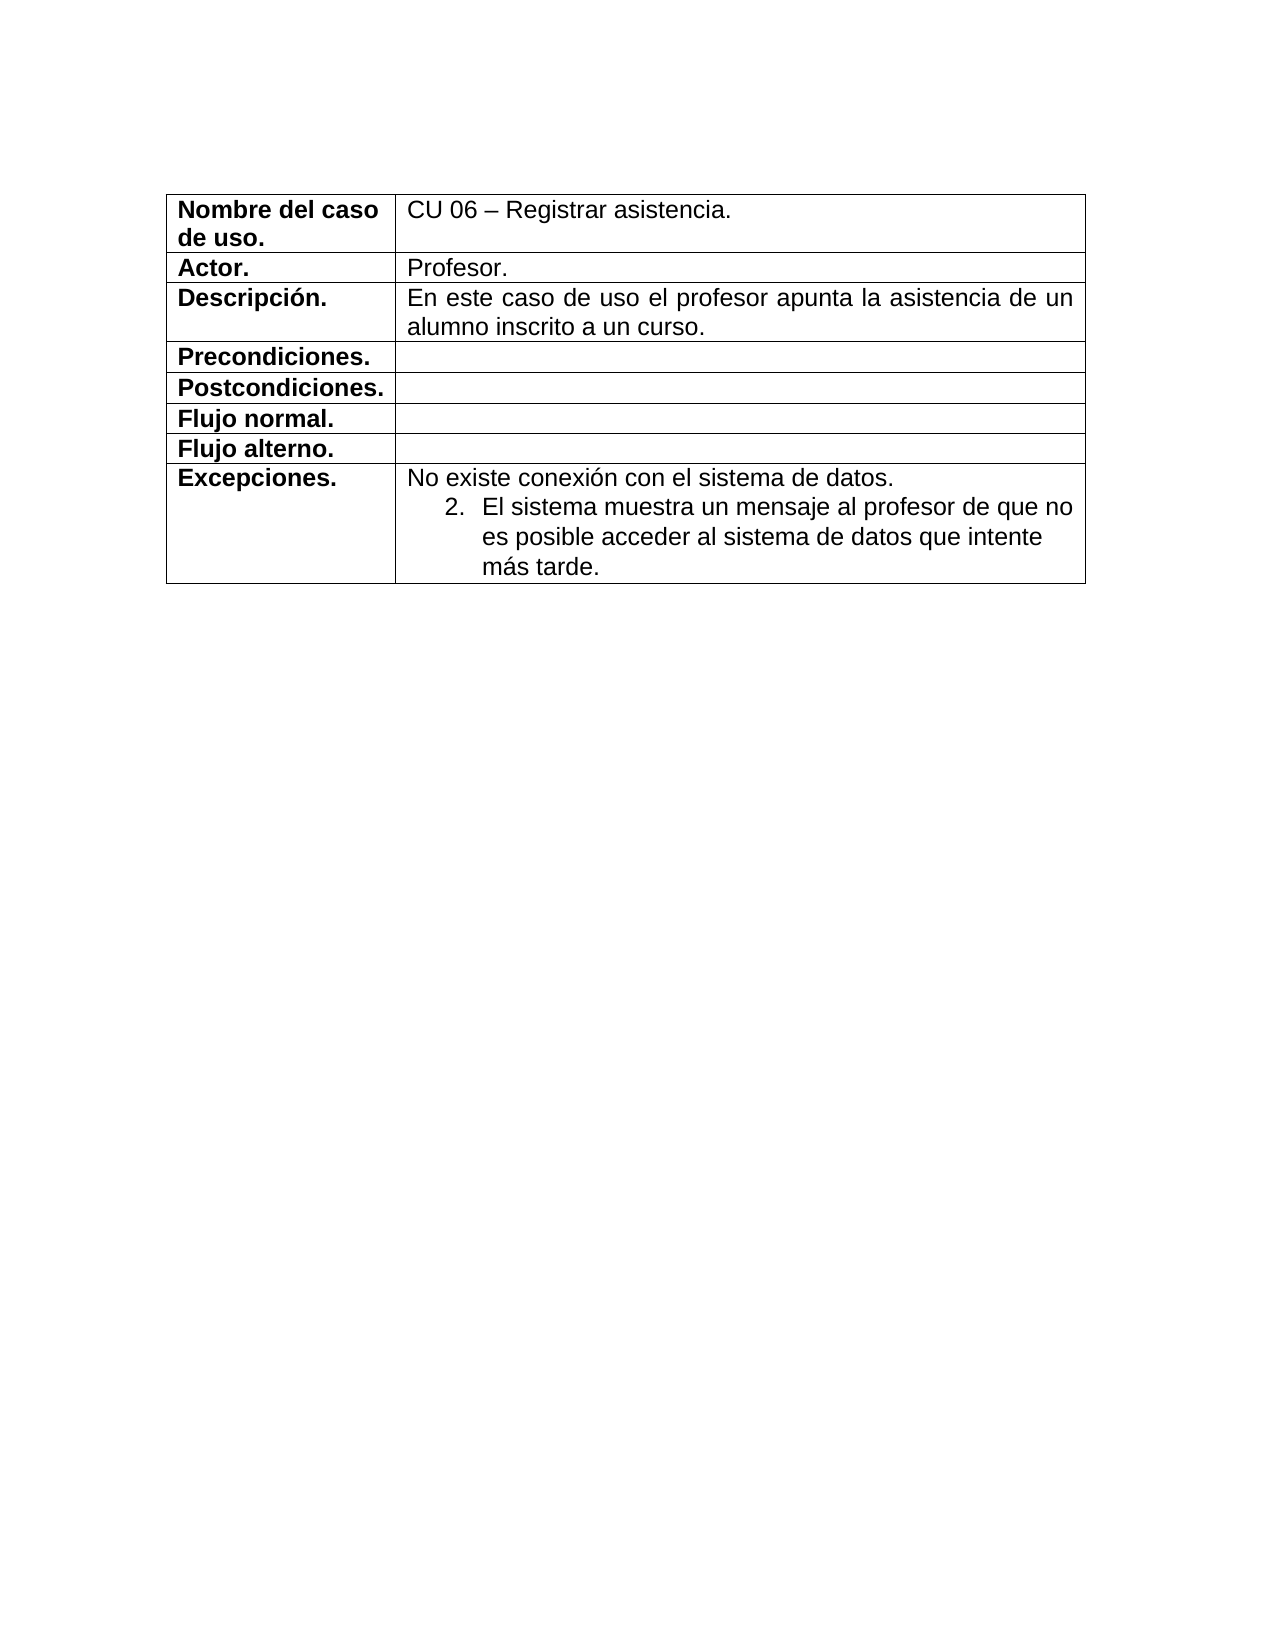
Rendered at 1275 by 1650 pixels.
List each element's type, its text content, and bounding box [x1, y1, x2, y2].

table_cell Flujo alterno. [167, 434, 395, 462]
table_cell Profesor. [396, 253, 1085, 282]
table_cell [396, 373, 1085, 403]
table_cell Excepciones. [167, 464, 395, 582]
table_header Nombre del caso de uso. [167, 195, 395, 252]
table_cell [396, 342, 1085, 372]
table_cell No existe conexión con el sistema de datos. El sistema muestra un mensaje al profesor de que no es posible acceder al sistema de datos que intente más tarde. [396, 464, 1085, 582]
table_cell Postcondiciones. [167, 373, 395, 403]
table_cell En este caso de uso el profesor apunta la asistencia de un alumno inscrito a un curso. [396, 283, 1085, 341]
table_cell [396, 404, 1085, 433]
table_cell Descripción. [167, 283, 395, 341]
table_cell Precondiciones. [167, 342, 395, 372]
table_cell [396, 434, 1085, 462]
table_cell Flujo normal. [167, 404, 395, 433]
table_cell Actor. [167, 253, 395, 282]
table_header CU 06 – Registrar asistencia. [396, 195, 1085, 252]
